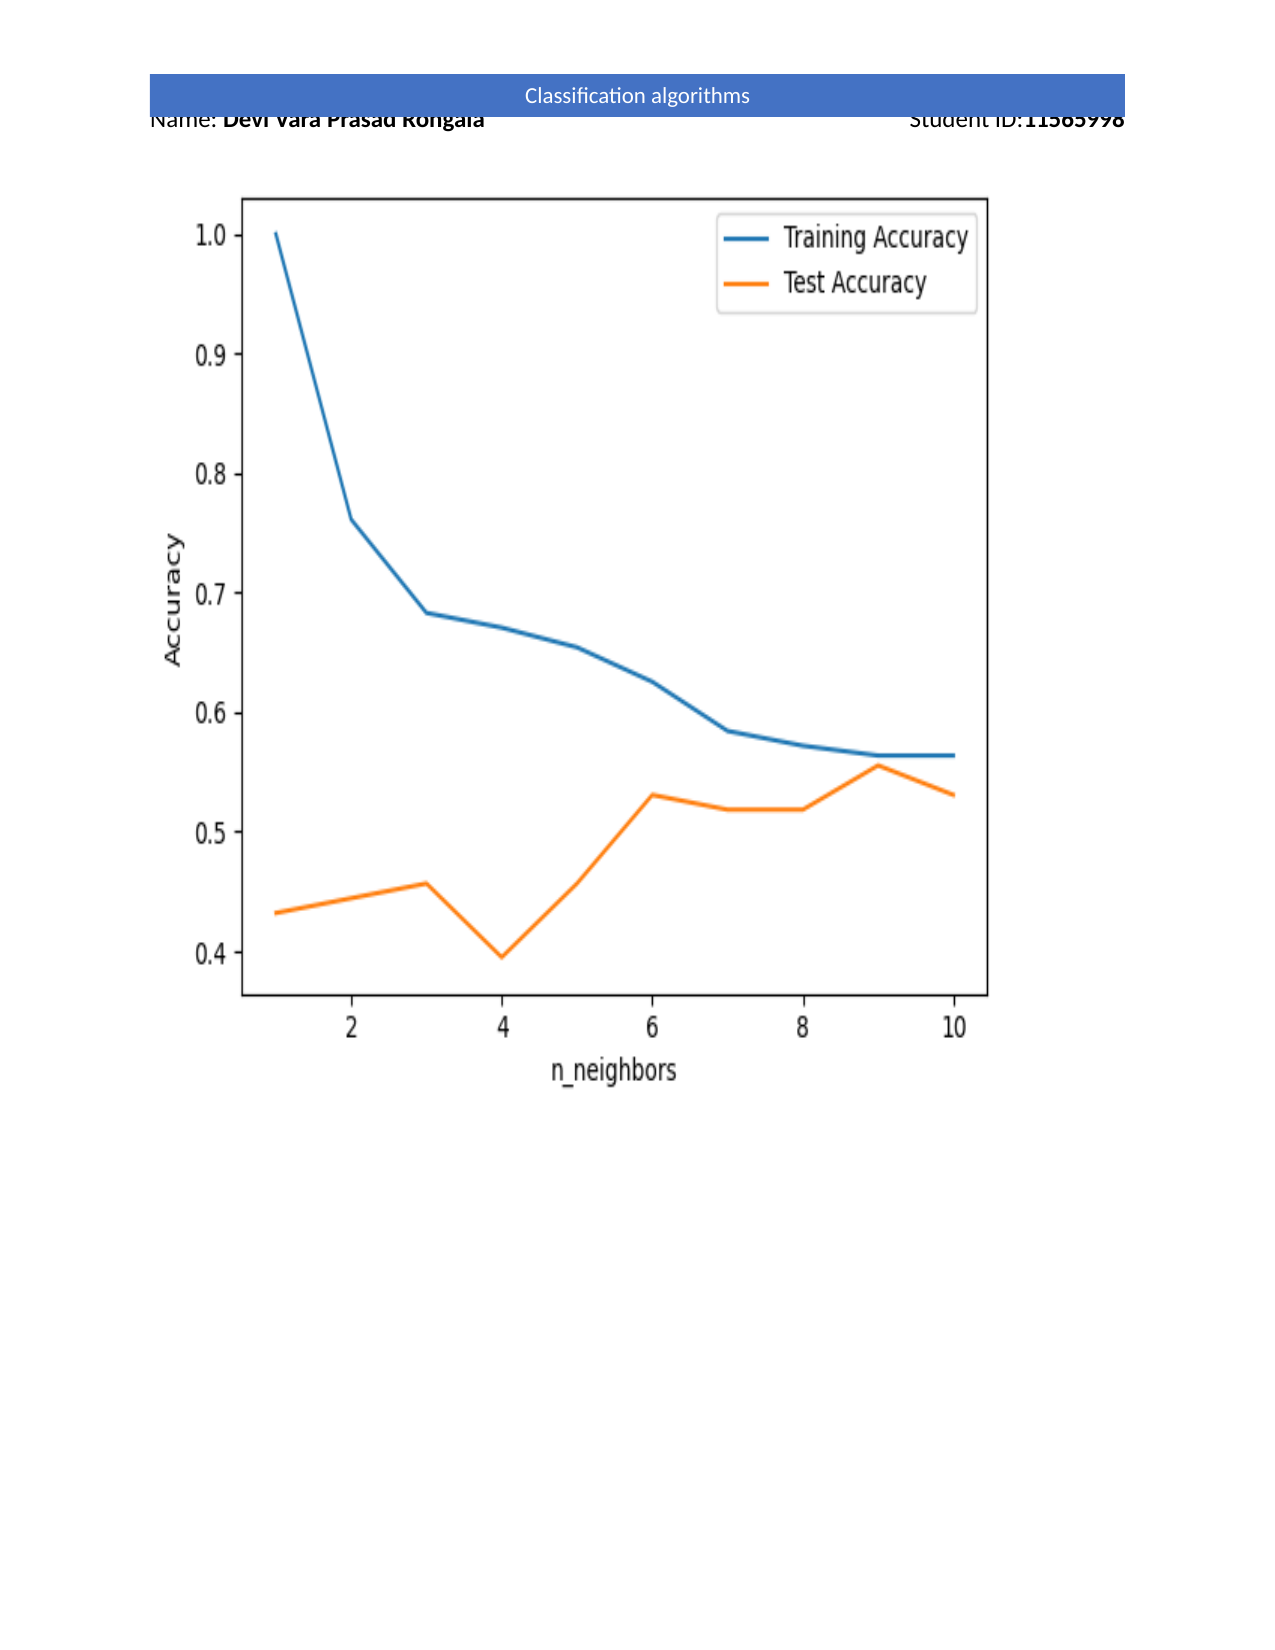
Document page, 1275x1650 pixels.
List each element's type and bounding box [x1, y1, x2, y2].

picture [150, 178, 1002, 1109]
